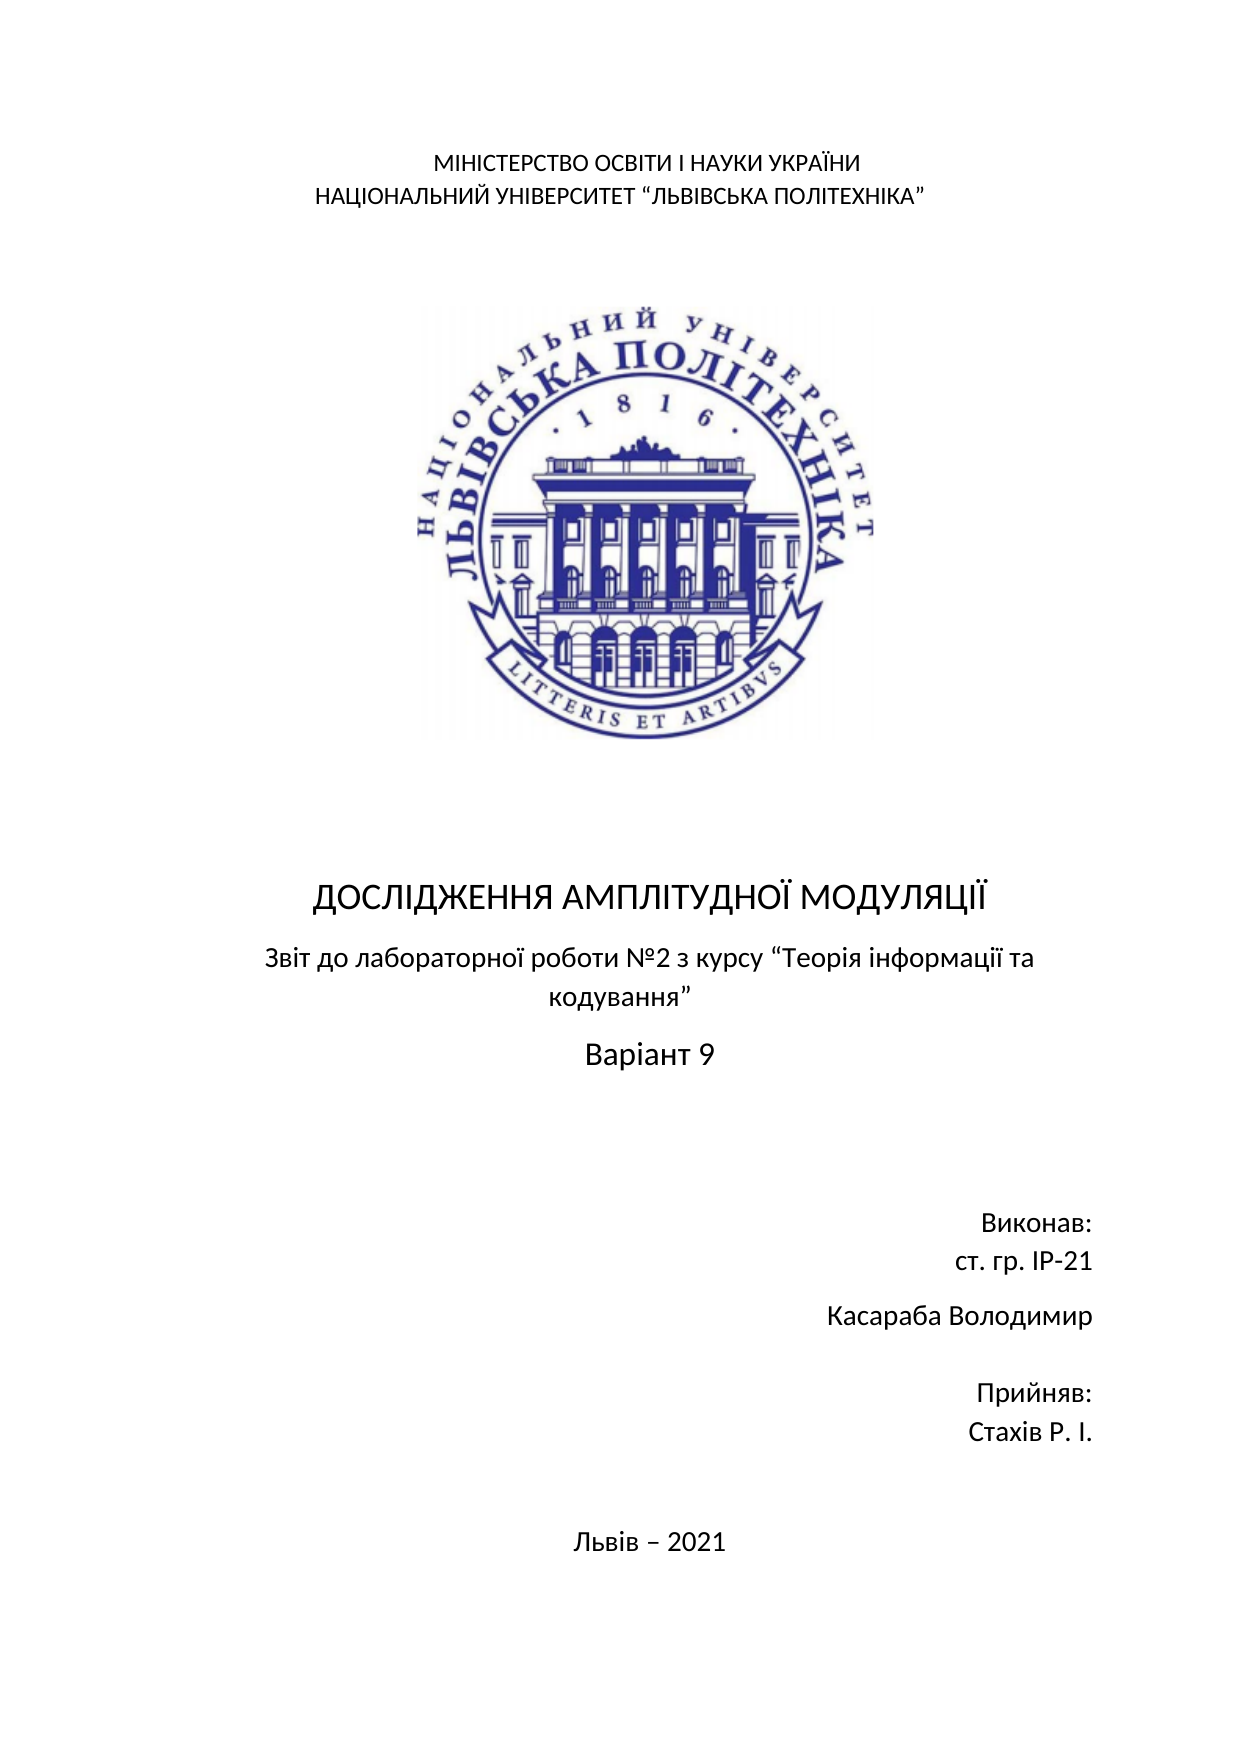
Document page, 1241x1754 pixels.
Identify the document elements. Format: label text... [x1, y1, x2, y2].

text Звіт до лабораторної роботи №2 з курсу “Теорія інформації та кодування” [148, 939, 1093, 1013]
text ДОСЛІДЖЕННЯ АМПЛІТУДНОЇ МОДУЛЯЦІЇ [148, 873, 1093, 919]
picture [355, 279, 944, 805]
text Виконав: ст. гр. ІР-21 [148, 1204, 1093, 1278]
text МІНІСТЕРСТВО ОСВІТИ І НАУКИ УКРАЇНИ НАЦІОНАЛЬНИЙ УНІВЕРСИТЕТ “ЛЬВІВСЬКА ПОЛІТЕХНІКА” [148, 148, 1093, 211]
text Касараба Володимир Прийняв: Стахів Р. І. [148, 1297, 1093, 1448]
text Варіант 9 [148, 1033, 1093, 1074]
text Львів – 2021 [148, 1523, 1093, 1558]
